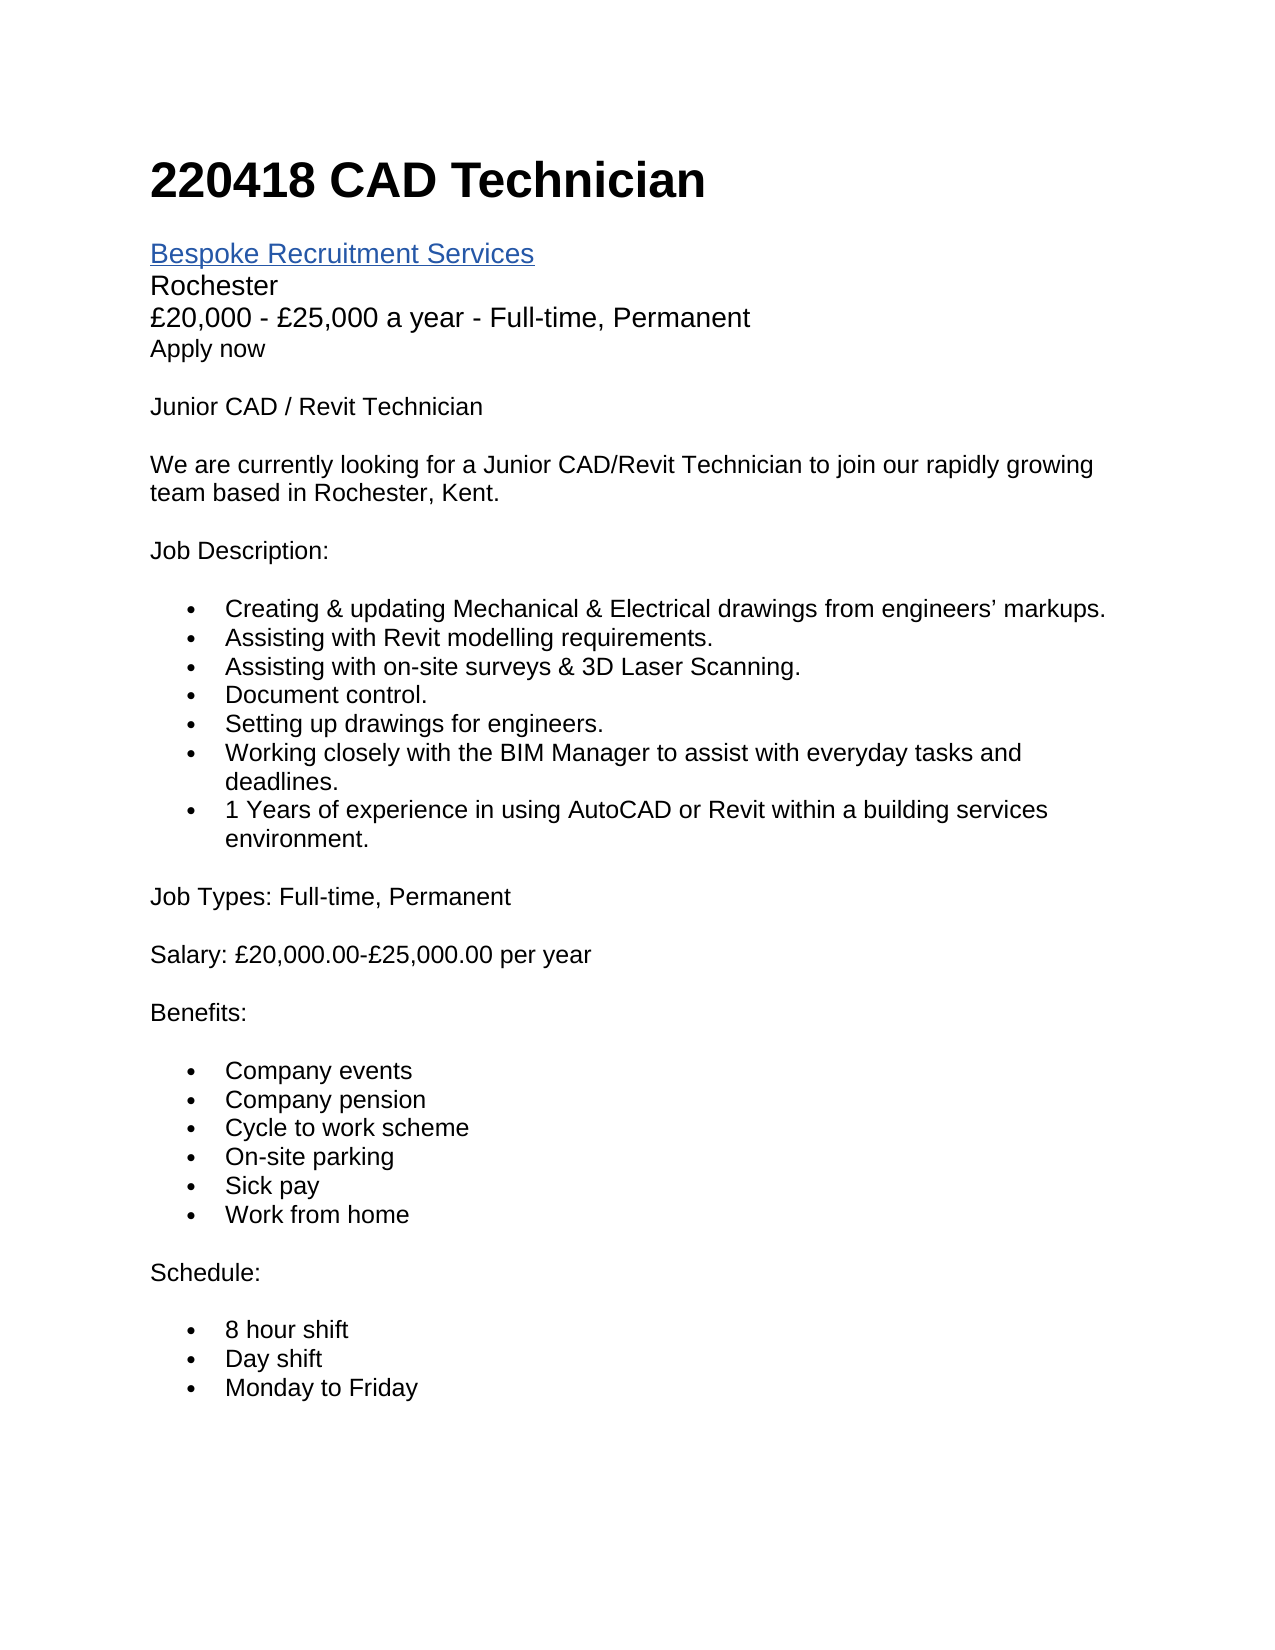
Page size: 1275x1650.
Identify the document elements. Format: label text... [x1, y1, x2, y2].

list Document control. [187, 681, 1125, 709]
list Sick pay [187, 1171, 1125, 1200]
text £20,000 - £25,000 a year - Full-time, Permanent [150, 301, 1125, 334]
list Assisting with on-site surveys & 3D Laser Scanning. [187, 652, 1125, 681]
list Creating & updating Mechanical & Electrical drawings from engineers’ markups. [187, 594, 1125, 623]
text Rochester [150, 269, 1125, 301]
list Day shift [187, 1344, 1125, 1373]
list Assisting with Revit modelling requirements. [187, 623, 1125, 652]
text Schedule: [150, 1258, 1125, 1286]
text Benefits: [150, 998, 1125, 1027]
text Bespoke Recruitment Services [150, 237, 1125, 269]
list 8 hour shift [187, 1316, 1125, 1344]
text 220418 CAD Technician [150, 150, 1125, 207]
list Working closely with the BIM Manager to assist with everyday tasks and deadlines. [187, 738, 1125, 796]
list On-site parking [187, 1142, 1125, 1171]
text Job Description: [150, 536, 1125, 565]
list Setting up drawings for engineers. [187, 709, 1125, 738]
list Monday to Friday [187, 1373, 1125, 1402]
list Company events [187, 1056, 1125, 1085]
list Work from home [187, 1200, 1125, 1228]
text Salary: £20,000.00-£25,000.00 per year [150, 940, 1125, 969]
text Job Types: Full-time, Permanent [150, 882, 1125, 911]
text We are currently looking for a Junior CAD/Revit Technician to join our rapidly growing team based in Rochester, Kent. [150, 450, 1125, 507]
list Company pension [187, 1085, 1125, 1113]
list Cycle to work scheme [187, 1113, 1125, 1142]
text Junior CAD / Revit Technician [150, 392, 1125, 421]
text Apply now [150, 334, 1125, 363]
list 1 Years of experience in using AutoCAD or Revit within a building services environment. [187, 796, 1125, 853]
